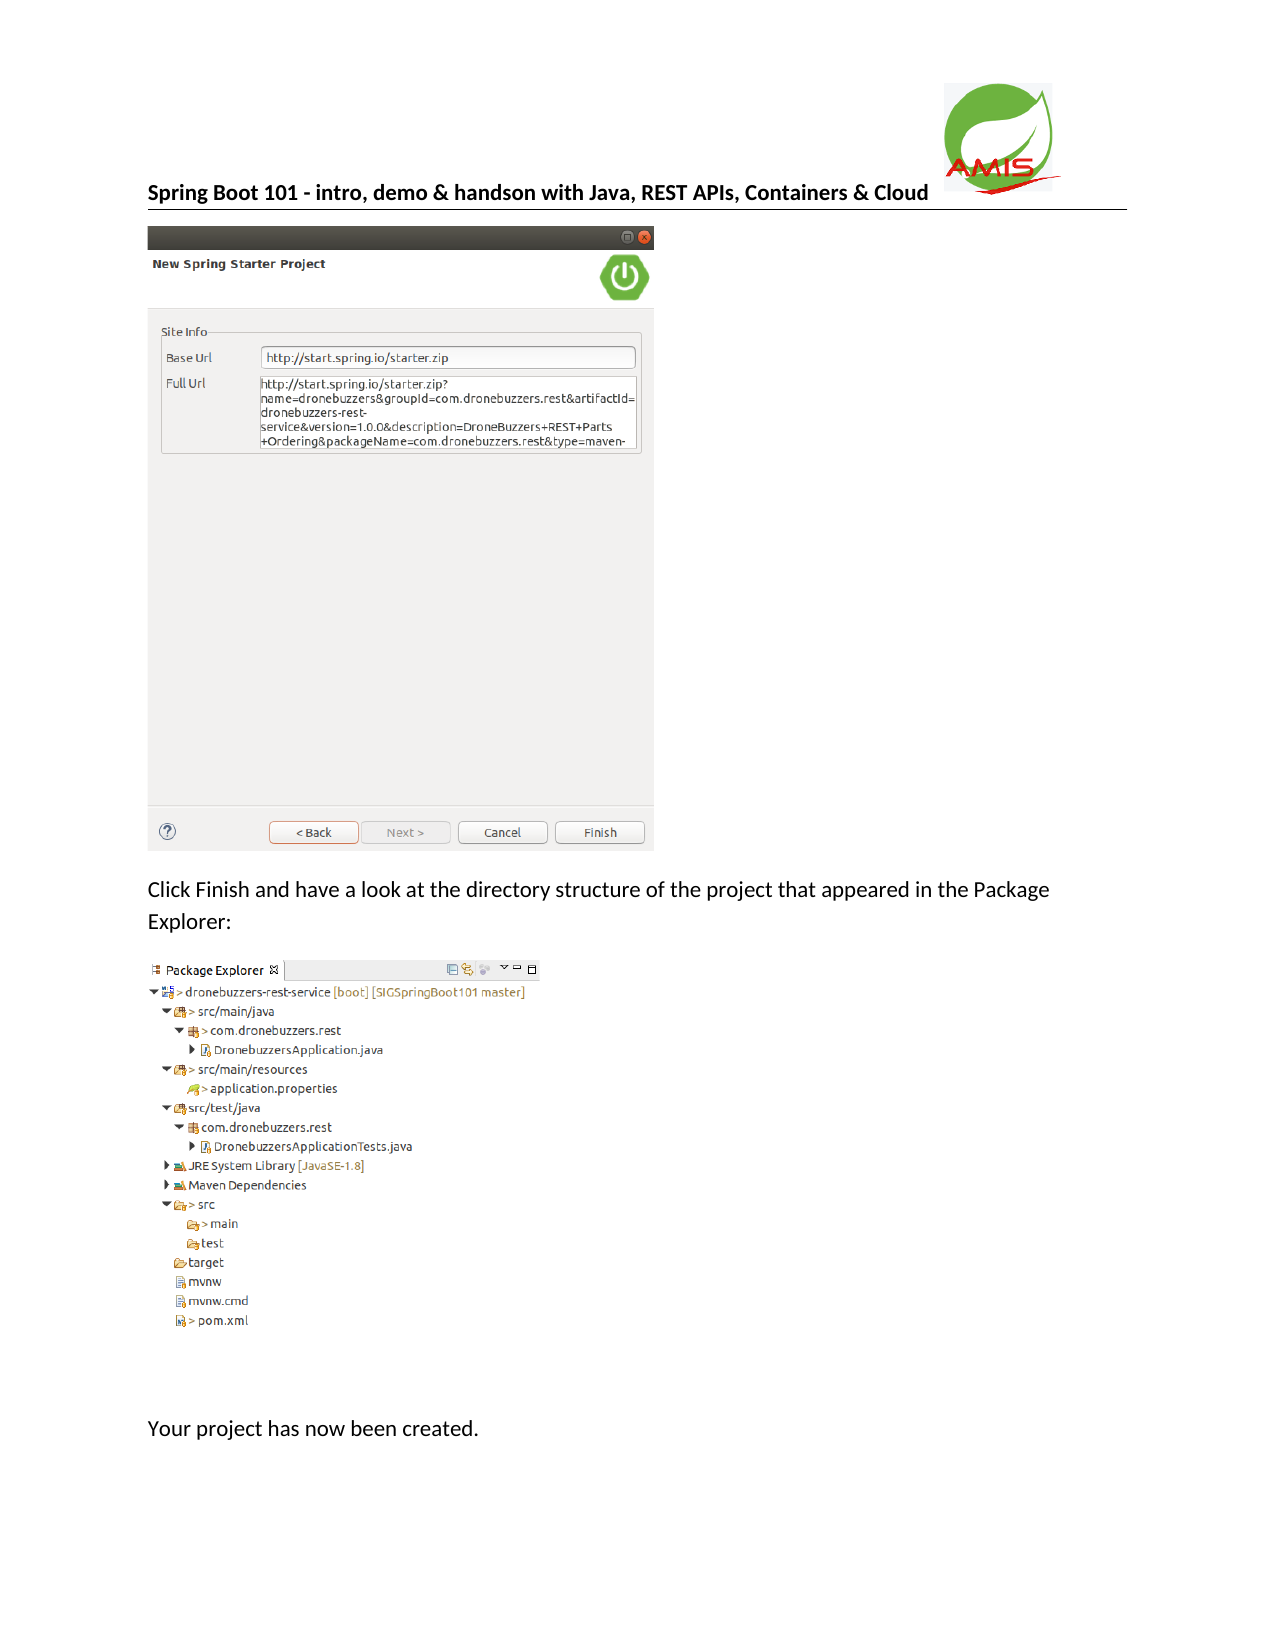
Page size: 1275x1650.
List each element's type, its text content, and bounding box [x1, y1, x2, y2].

picture [934, 73, 1062, 201]
text Click Finish and have a look at the directory structure of the project that appeared in the Package Explorer: [148, 875, 1127, 935]
picture [147, 960, 540, 1336]
text Your project has now been created. [148, 1414, 1127, 1442]
picture [147, 226, 654, 851]
